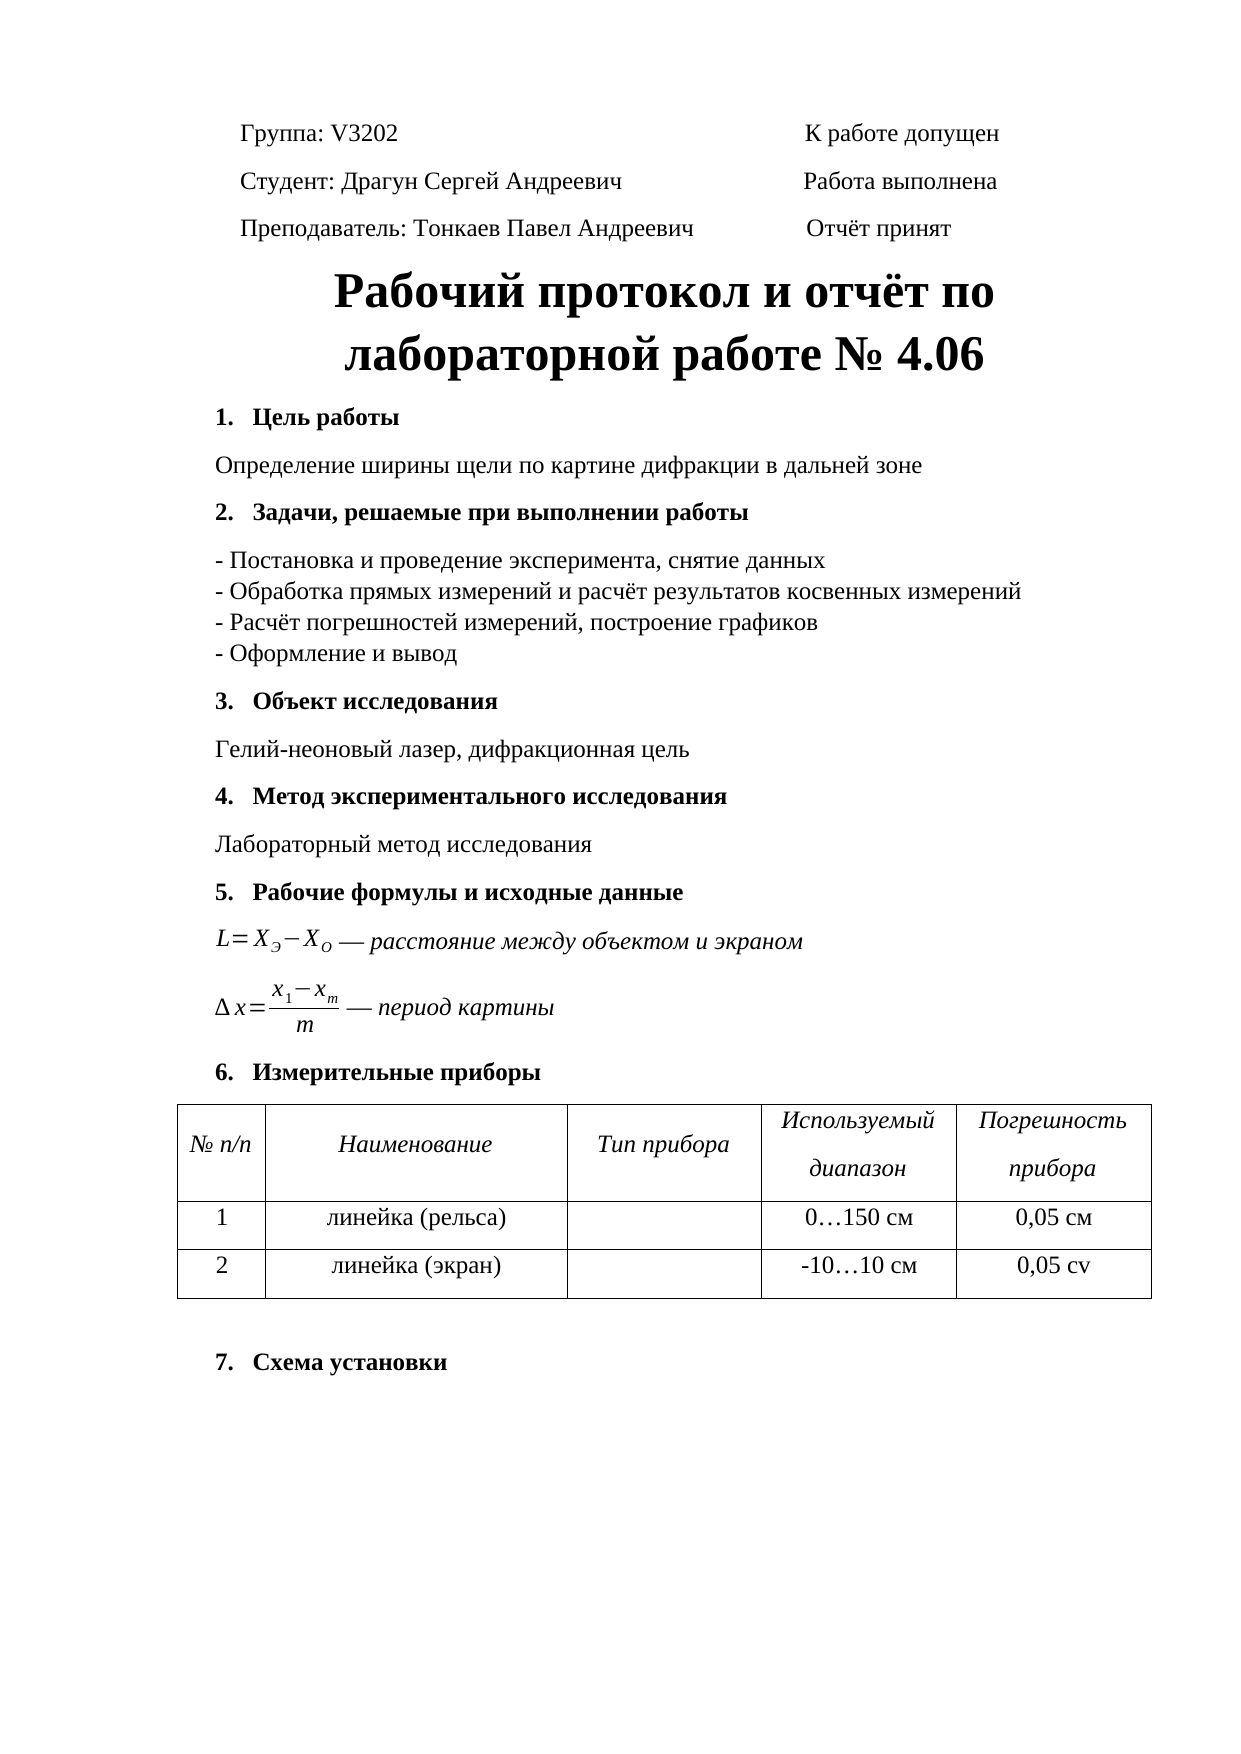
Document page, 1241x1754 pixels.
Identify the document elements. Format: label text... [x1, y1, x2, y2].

table_header Наименование [266, 1105, 567, 1201]
text Студент: Драгун Сергей Андреевич Работа выполнена [177, 166, 1152, 194]
table_cell 0,05 см [957, 1202, 1151, 1249]
table_cell линейка (рельса) [266, 1202, 567, 1249]
list Метод экспериментального исследования [215, 781, 1152, 810]
text Определение ширины щели по картине дифракции в дальней зоне [177, 450, 1152, 478]
table_cell 2 [178, 1250, 265, 1298]
table_cell линейка (экран) [266, 1250, 567, 1298]
table_header № п/п [178, 1105, 265, 1201]
list Измерительные приборы [215, 1057, 1152, 1085]
table_header Тип прибора [568, 1105, 761, 1201]
table_cell 0…150 см [762, 1202, 956, 1249]
table_cell 1 [178, 1202, 265, 1249]
list Объект исследования [215, 686, 1152, 715]
text Гелий-неоновый лазер, дифракционная цель [177, 734, 1152, 762]
list Схема установки [215, 1347, 1152, 1376]
table_cell 0,05 cv [957, 1250, 1151, 1298]
list Рабочие формулы и исходные данные [215, 877, 1152, 906]
text Преподаватель: Тонкаев Павел Андреевич Отчёт принят [177, 213, 1152, 242]
text Рабочий протокол и отчёт по лабораторной работе № 4.06 [177, 261, 1152, 381]
table_header Погрешность прибора [957, 1105, 1151, 1201]
table_header Используемый диапазон [762, 1105, 956, 1201]
text - Постановка и проведение эксперимента, снятие данных - Обработка прямых измерений и расчёт результатов косвенных измерений - Расчёт погрешностей измерений, построение графиков - Оформление и вывод [215, 545, 1152, 667]
table_cell [568, 1250, 761, 1298]
table_cell [568, 1202, 761, 1249]
text — расстояние между объектом и экраном [177, 924, 1152, 956]
text Лабораторный метод исследования [177, 829, 1152, 858]
text — период картины [177, 975, 1152, 1038]
table_cell -10…10 см [762, 1250, 956, 1298]
list Цель работы [215, 402, 1152, 431]
text Группа: V3202 К работе допущен [177, 118, 1152, 147]
list Задачи, решаемые при выполнении работы [215, 497, 1152, 526]
